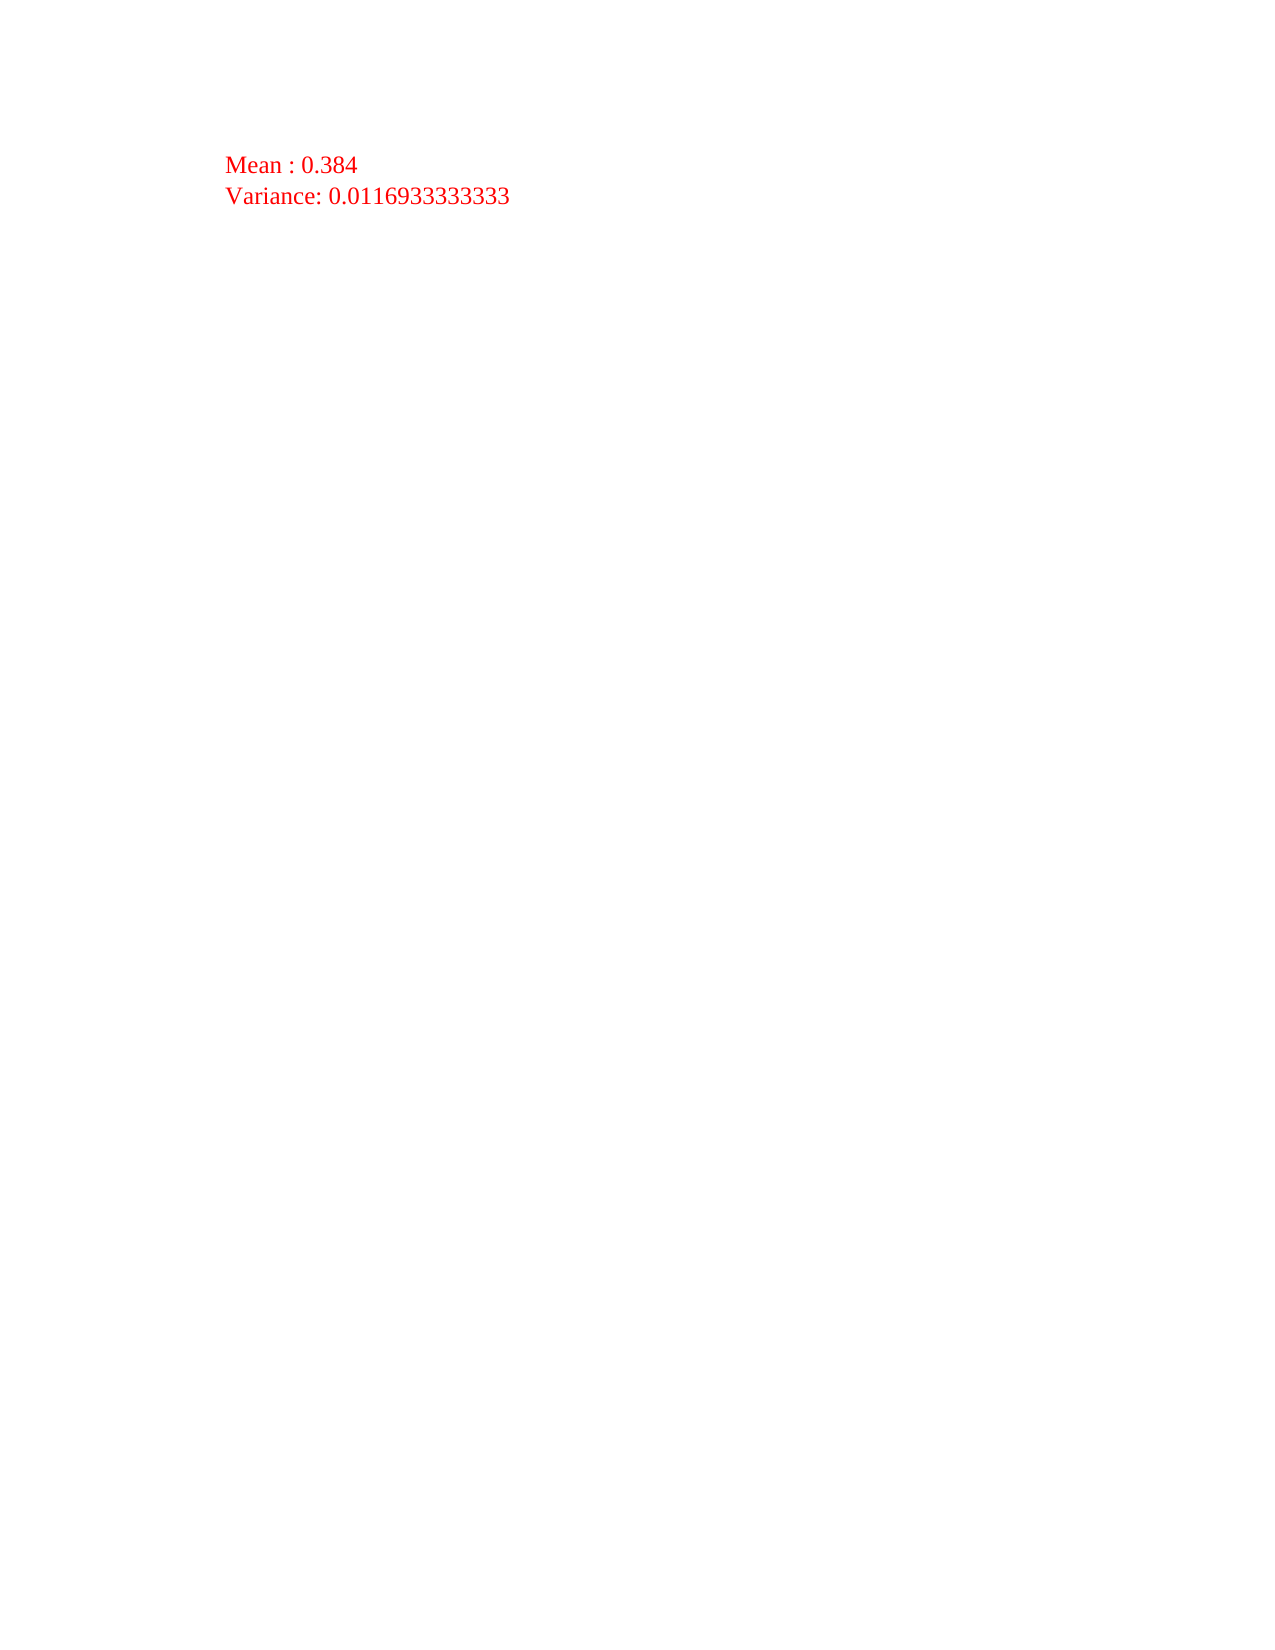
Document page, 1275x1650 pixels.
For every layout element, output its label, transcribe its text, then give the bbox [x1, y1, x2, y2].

list Mean : 0.384 [225, 150, 1125, 179]
list Variance: 0.0116933333333 [225, 181, 1125, 210]
